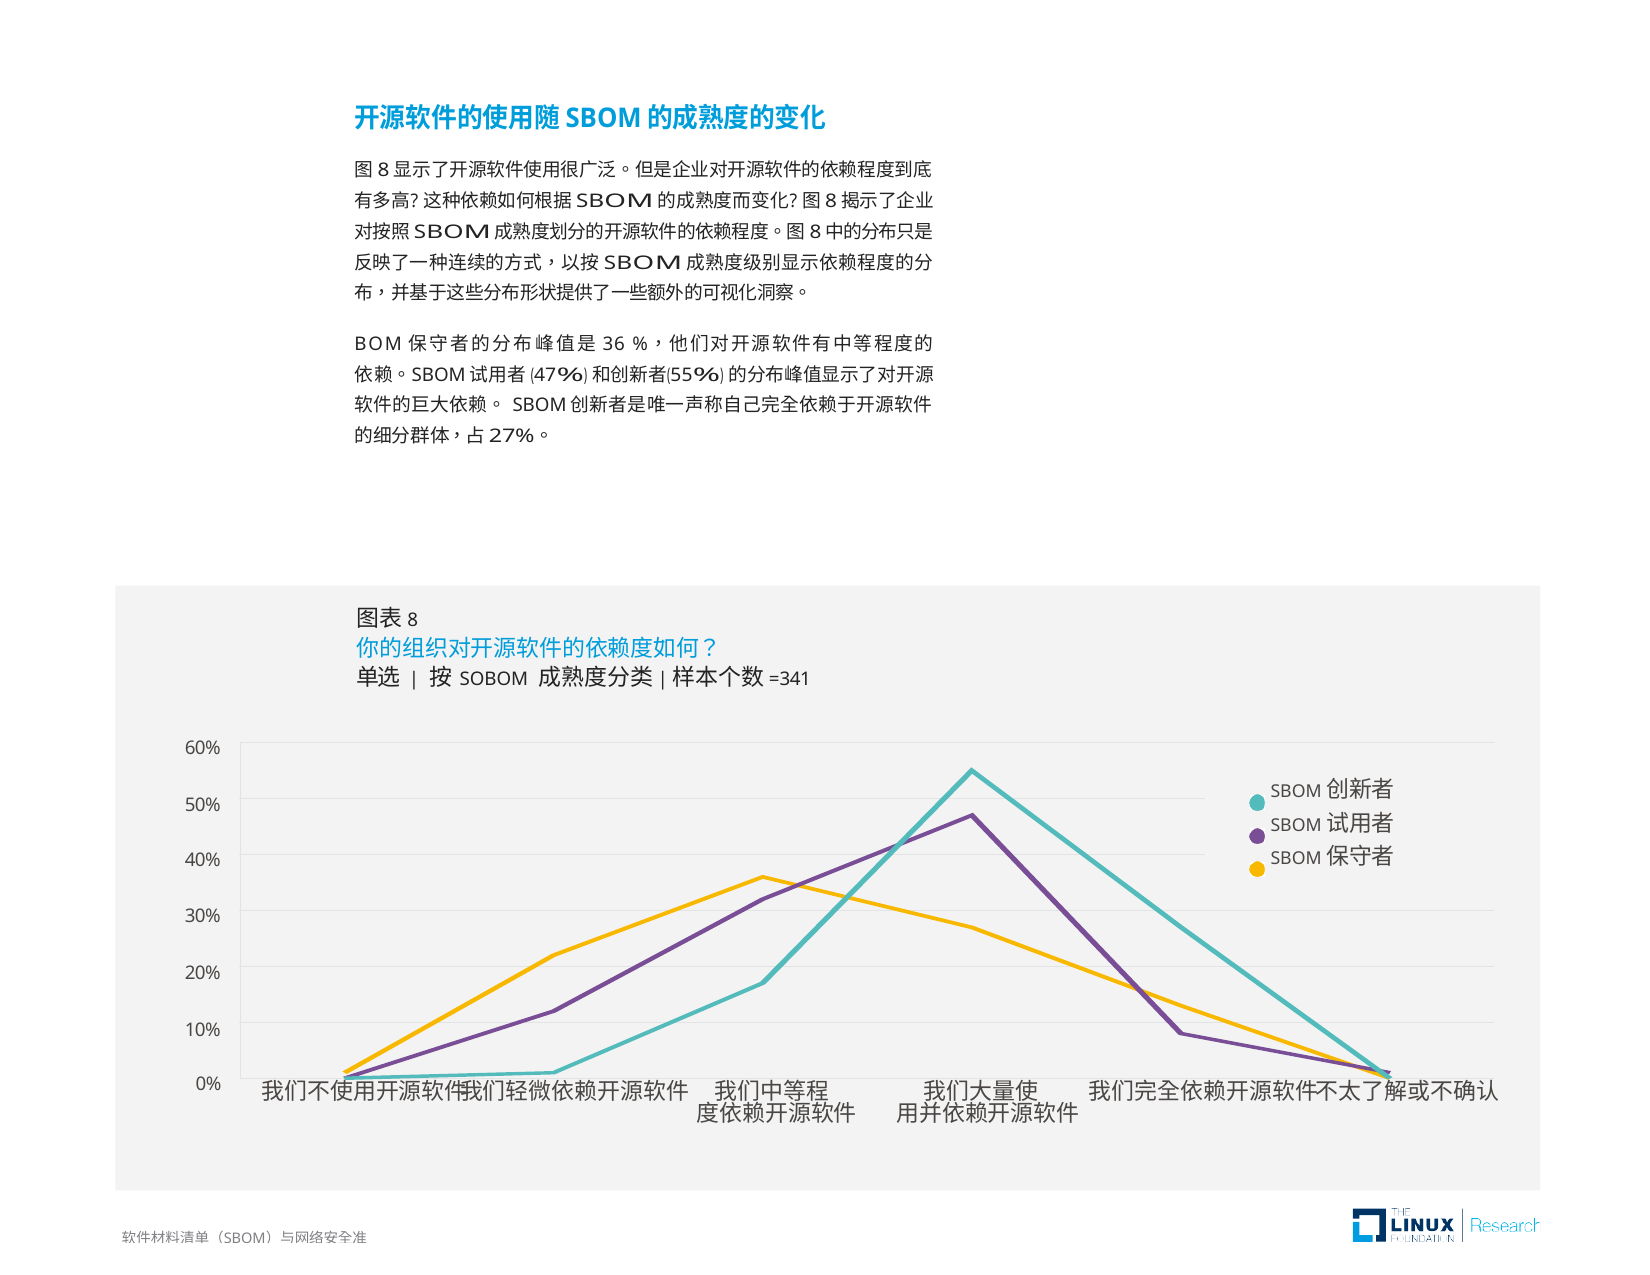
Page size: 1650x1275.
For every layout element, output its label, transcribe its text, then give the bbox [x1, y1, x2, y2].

picture [1471, 1218, 1533, 1232]
picture [1536, 1218, 1541, 1232]
text 图8显示了开源软件使用很广泛。但是企业对开源软件的依赖程度到底有多高? 这种依赖如何根据SBOM的成熟度而变化? 图8揭示了企业对按照SBOM成熟度划分的开源软件的依赖程度。图8中的分布只是反映了一种连续的方式，以按SBOM成熟度级别显示依赖程度的分布，并基于这些分布形状提供了一些额外的可视化洞察。 [354, 157, 934, 305]
picture [506, 642, 514, 648]
picture [1249, 828, 1265, 844]
text BOM保守者的分布峰值是36 %，他们对开源软件有中等程度的依赖。SBOM试用者 (47%) 和创新者(55%) 的分布峰值显示了对开源软件的巨大依赖。 SBOM创新者是唯一声称自己完全依赖于开源软件的细分群体，占27%。 [354, 330, 934, 448]
subtitle 开源软件的使用随SBOM的成熟度的变化 [354, 98, 1594, 135]
picture [1249, 794, 1265, 811]
picture [1249, 861, 1265, 877]
picture [1391, 1208, 1454, 1242]
